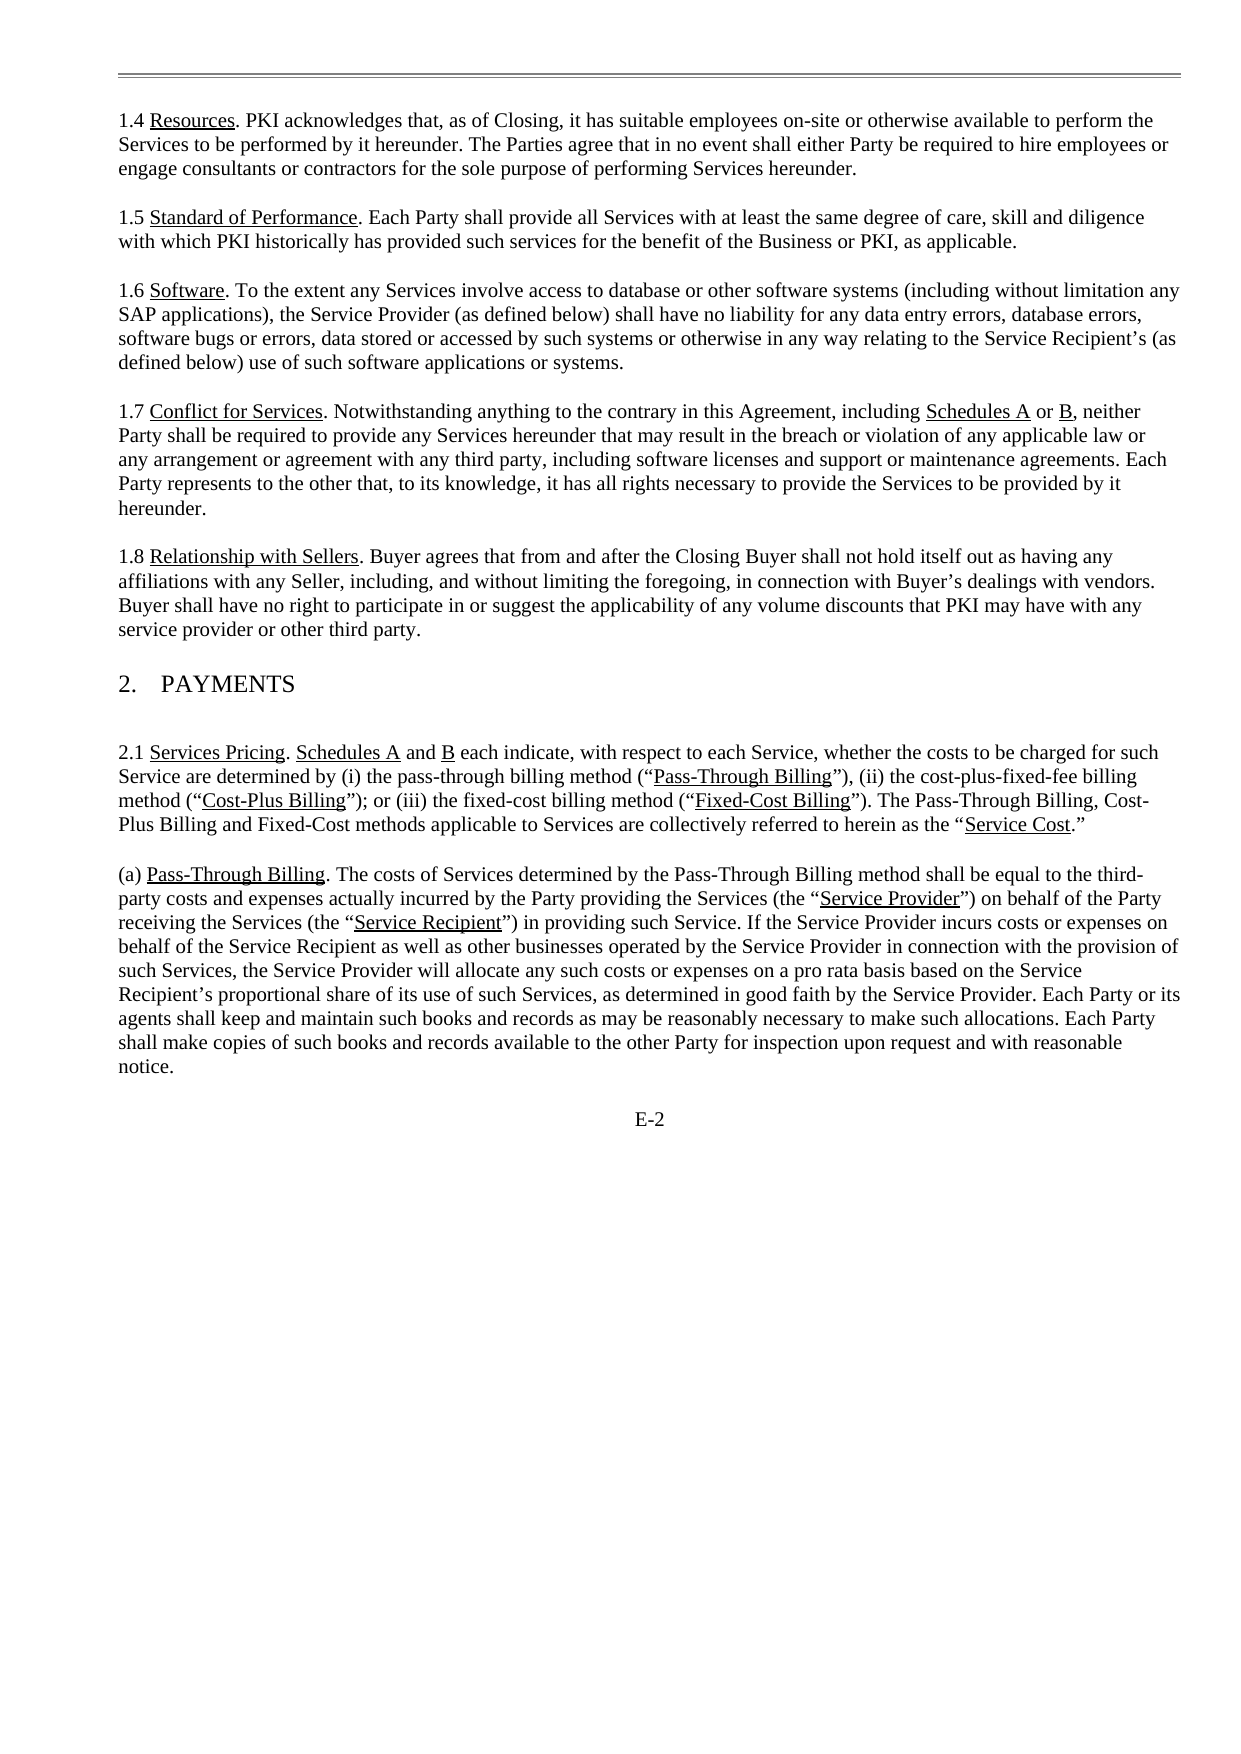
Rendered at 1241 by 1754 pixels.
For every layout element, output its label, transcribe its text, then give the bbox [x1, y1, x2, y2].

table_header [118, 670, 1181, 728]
text (a) Pass-Through Billing. The costs of Services determined by the Pass-Through Billing method shall be equal to the third-party costs and expenses actually incurred by the Party providing the Services (the “Service Provider”) on behalf of the Party receiving the Services (the “Service Recipient”) in providing such Service. If the Service Provider incurs costs or expenses on behalf of the Service Recipient as well as other businesses operated by the Service Provider in connection with the provision of such Services, the Service Provider will allocate any such costs or expenses on a pro rata basis based on the Service Recipient’s proportional share of its use of such Services, as determined in good faith by the Service Provider. Each Party or its agents shall keep and maintain such books and records as may be reasonably necessary to make such allocations. Each Party shall make copies of such books and records available to the other Party for inspection upon request and with reasonable notice. [118, 861, 1181, 1078]
text 1.6 Software. To the extent any Services involve access to database or other software systems (including without limitation any SAP applications), the Service Provider (as defined below) shall have no liability for any data entry errors, database errors, software bugs or errors, data stored or accessed by such systems or otherwise in any way relating to the Service Recipient’s (as defined below) use of such software applications or systems. [118, 278, 1181, 374]
text 2.1 Services Pricing. Schedules A and B each indicate, with respect to each Service, whether the costs to be charged for such Service are determined by (i) the pass-through billing method (“Pass-Through Billing”), (ii) the cost-plus-fixed-fee billing method (“Cost-Plus Billing”); or (iii) the fixed-cost billing method (“Fixed-Cost Billing”). The Pass-Through Billing, Cost-Plus Billing and Fixed-Cost methods applicable to Services are collectively referred to herein as the “Service Cost.” [118, 740, 1181, 836]
text E-2 [118, 1107, 1181, 1131]
text 1.7 Conflict for Services. Notwithstanding anything to the contrary in this Agreement, including Schedules A or B, neither Party shall be required to provide any Services hereunder that may result in the breach or violation of any applicable law or any arrangement or agreement with any third party, including software licenses and support or maintenance agreements. Each Party represents to the other that, to its knowledge, it has all rights necessary to provide the Services to be provided by it hereunder. [118, 399, 1181, 519]
text 1.5 Standard of Performance. Each Party shall provide all Services with at least the same degree of care, skill and diligence with which PKI historically has provided such services for the benefit of the Business or PKI, as applicable. [118, 205, 1181, 253]
text 1.4 Resources. PKI acknowledges that, as of Closing, it has suitable employees on-site or otherwise available to perform the Services to be performed by it hereunder. The Parties agree that in no event shall either Party be required to hire employees or engage consultants or contractors for the sole purpose of performing Services hereunder. [118, 108, 1181, 180]
text 1.8 Relationship with Sellers. Buyer agrees that from and after the Closing Buyer shall not hold itself out as having any affiliations with any Seller, including, and without limiting the foregoing, in connection with Buyer’s dealings with vendors. Buyer shall have no right to participate in or suggest the applicability of any volume discounts that PKI may have with any service provider or other third party. [118, 544, 1181, 641]
